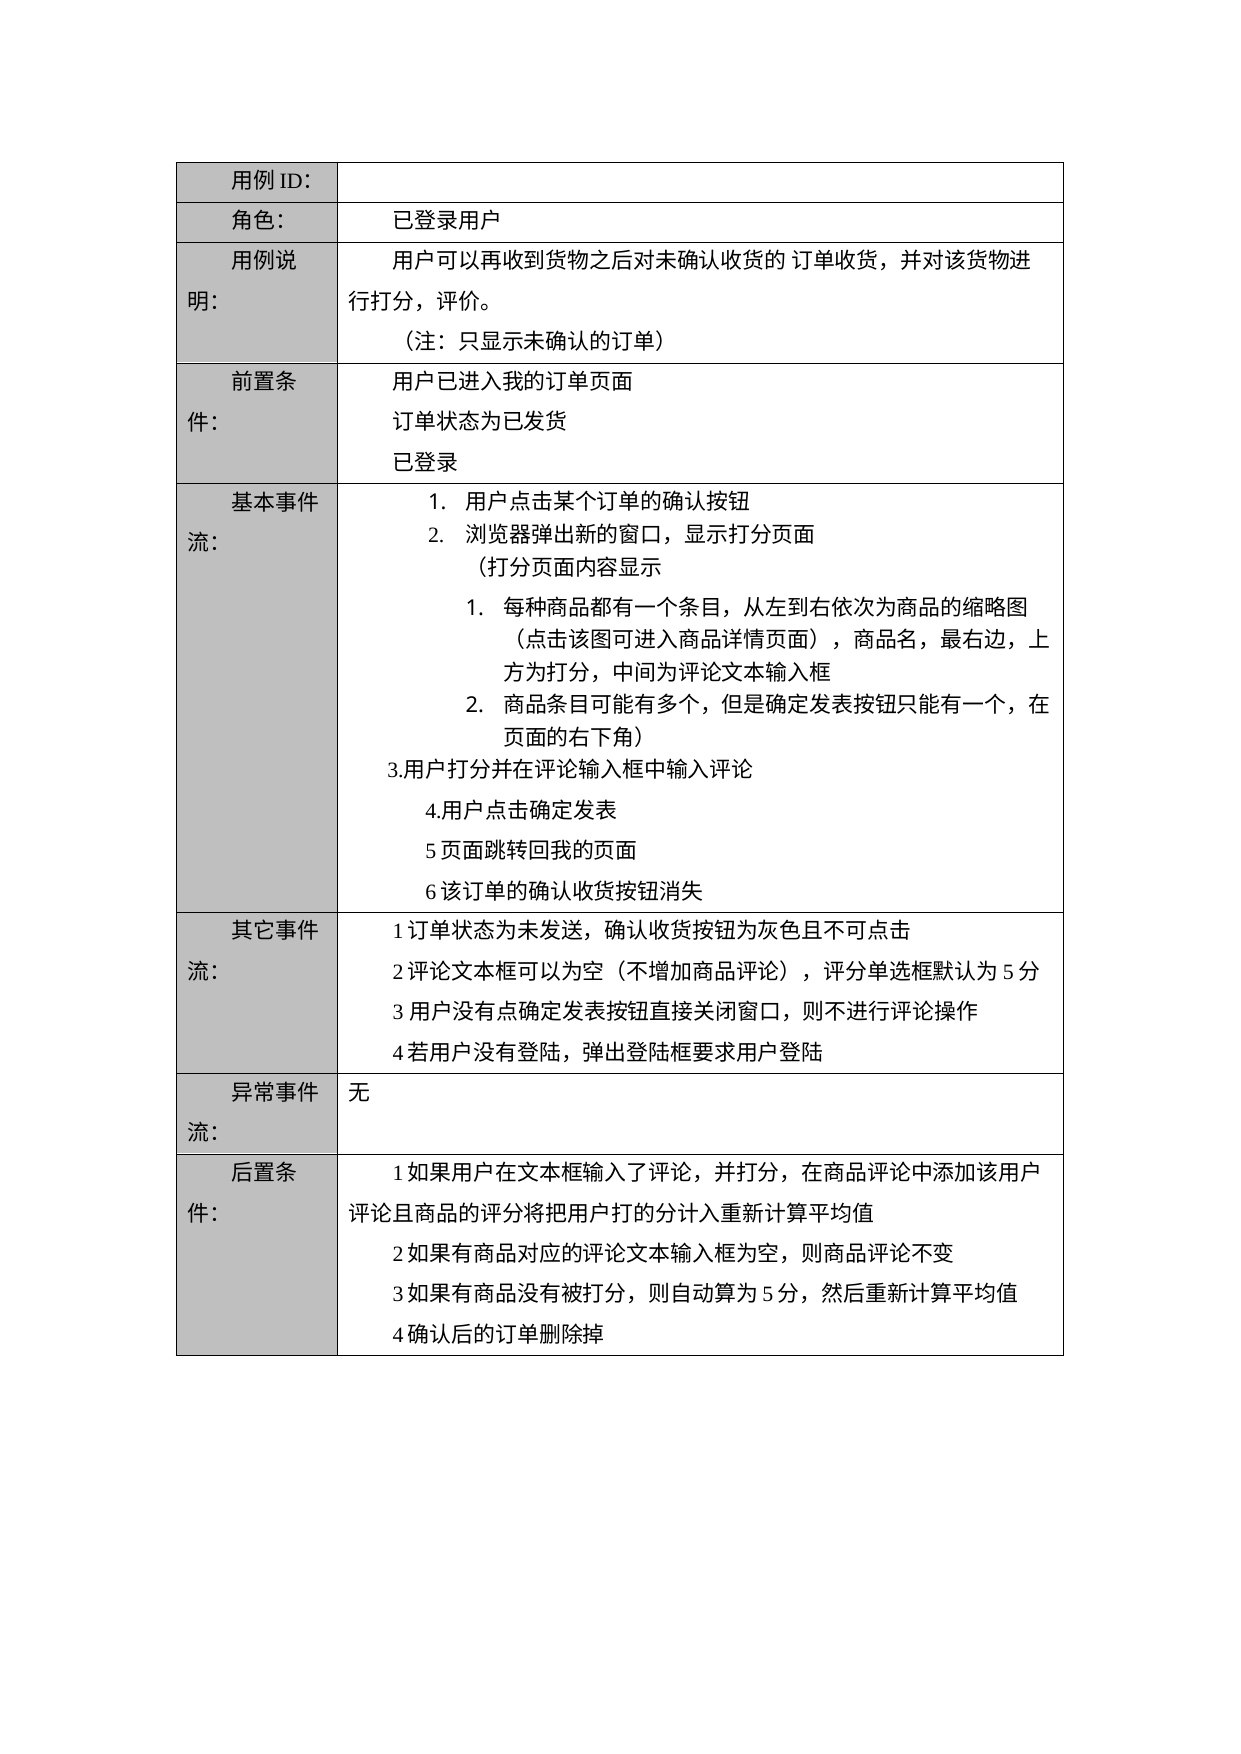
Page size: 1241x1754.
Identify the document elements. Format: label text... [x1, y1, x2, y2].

table_cell 用例ID： [177, 163, 337, 202]
table_cell 异常事件流： [177, 1074, 337, 1153]
table_cell 已登录用户 [338, 203, 1063, 242]
table_cell 其它事件流： [177, 913, 337, 1073]
table_cell 基本事件流： [177, 484, 337, 912]
table_cell 用户已进入我的订单页面 订单状态为已发货 已登录 [338, 364, 1063, 483]
table_cell 角色： [177, 203, 337, 242]
table_cell 1订单状态为未发送，确认收货按钮为灰色且不可点击 2评论文本框可以为空（不增加商品评论），评分单选框默认为5分 3 用户没有点确定发表按钮直接关闭窗口，则不进行评论操作 4若用户没有登陆，弹出登陆框要求用户登陆 [338, 913, 1063, 1073]
table_cell 后置条件： [177, 1155, 337, 1355]
table_cell 1如果用户在文本框输入了评论，并打分，在商品评论中添加该用户评论且商品的评分将把用户打的分计入重新计算平均值 2如果有商品对应的评论文本输入框为空，则商品评论不变 3如果有商品没有被打分，则自动算为5分，然后重新计算平均值 4确认后的订单删除掉 [338, 1155, 1063, 1355]
table_cell [338, 163, 1063, 202]
table_cell 用户点击某个订单的确认按钮 浏览器弹出新的窗口，显示打分页面 （打分页面内容显示 每种商品都有一个条目，从左到右依次为商品的缩略图（点击该图可进入商品详情页面），商品名，最右边，上方为打分，中间为评论文本输入框 商品条目可能有多个，但是确定发表按钮只能有一个，在页面的右下角） 3.用户打分并在评论输入框中输入评论 4.用户点击确定发表 5页面跳转回我的页面 6该订单的确认收货按钮消失 [338, 484, 1063, 912]
table_cell 无 [338, 1074, 1063, 1153]
table_cell 前置条件： [177, 364, 337, 483]
table_cell 用户可以再收到货物之后对未确认收货的 订单收货，并对该货物进行打分，评价。 （注：只显示未确认的订单） [338, 243, 1063, 362]
table_cell 用例说明： [177, 243, 337, 362]
